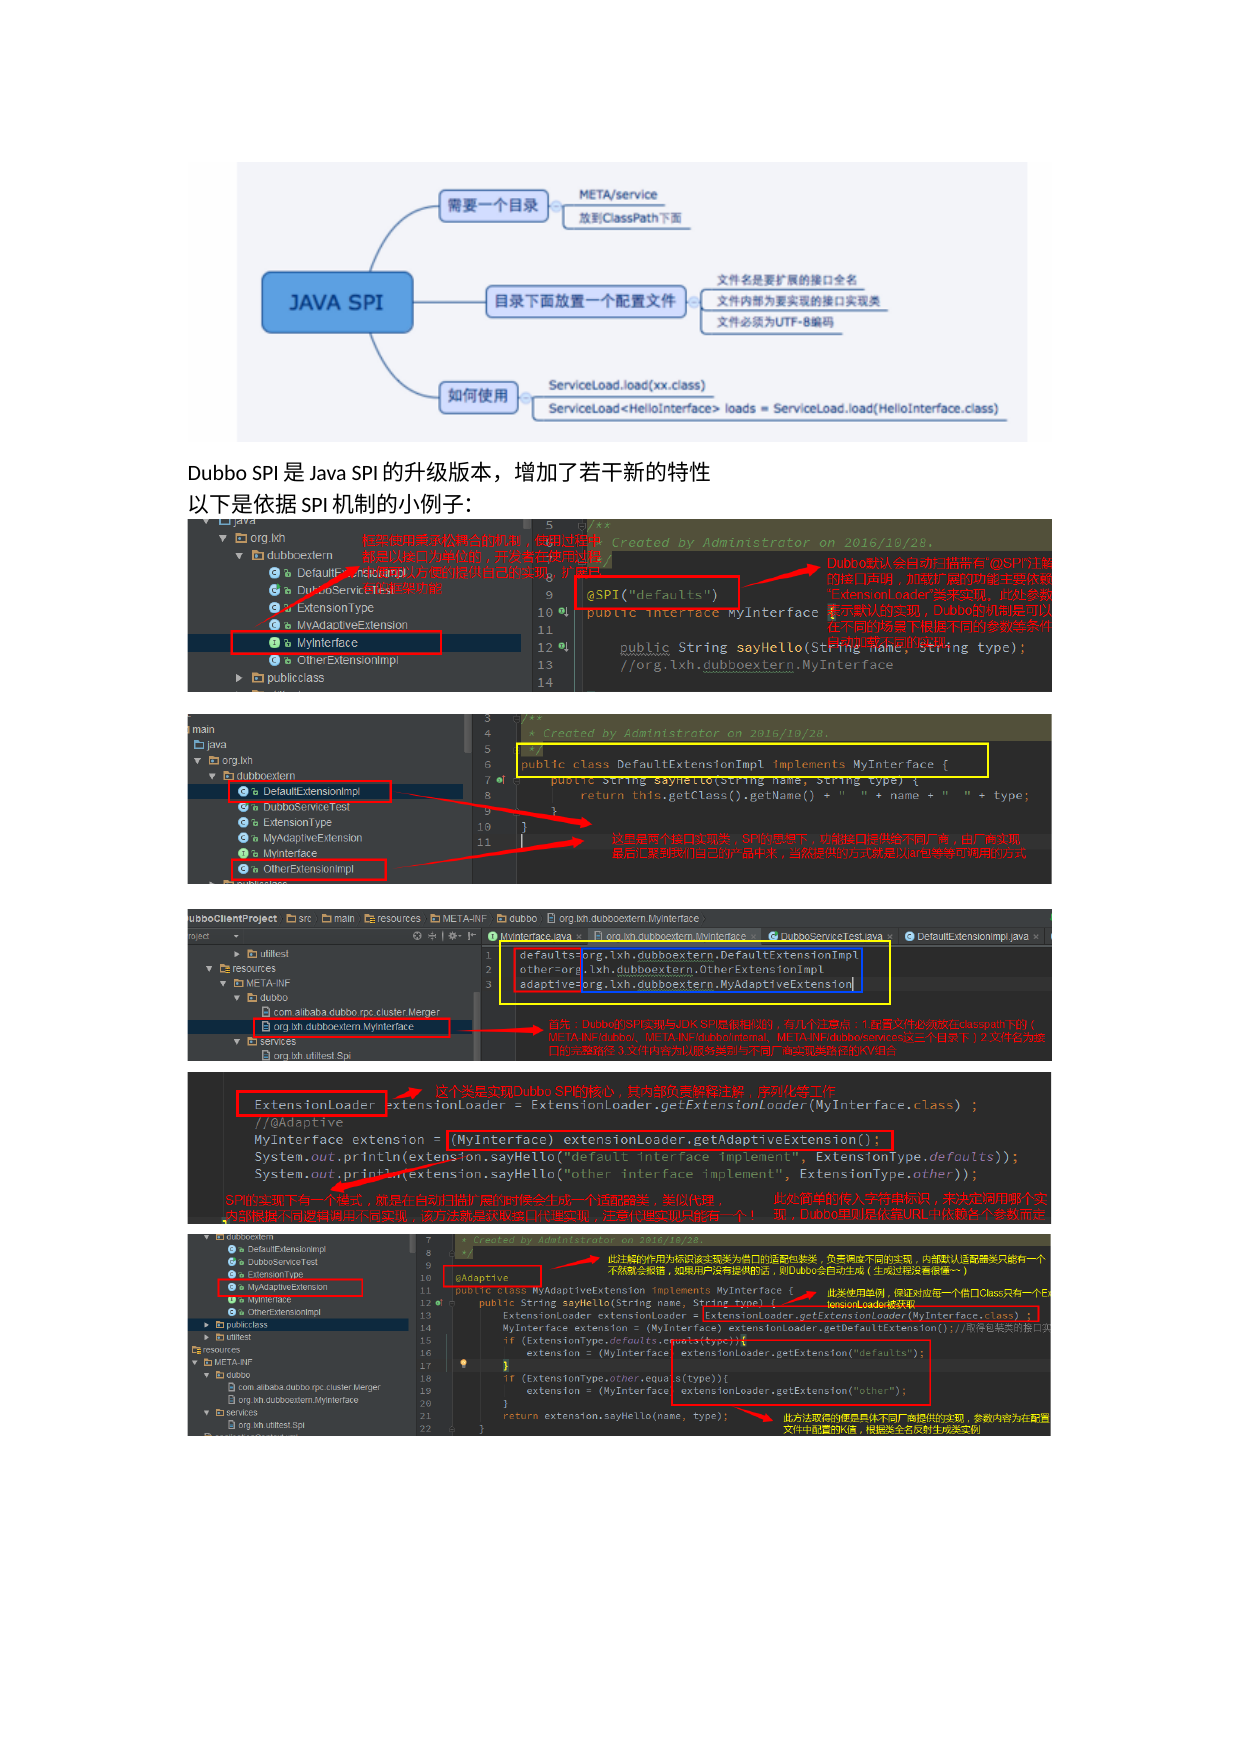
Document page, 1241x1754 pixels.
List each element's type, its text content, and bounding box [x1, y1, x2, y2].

text 以下是依据SPI机制的小例子： [187, 487, 1053, 519]
picture [187, 1072, 1052, 1224]
picture [187, 519, 1052, 692]
picture [187, 1234, 1051, 1436]
picture [187, 162, 1052, 442]
picture [187, 714, 1052, 884]
picture [187, 909, 1052, 1061]
text Dubbo SPI是Java SPI的升级版本，增加了若干新的特性 [187, 454, 1053, 487]
